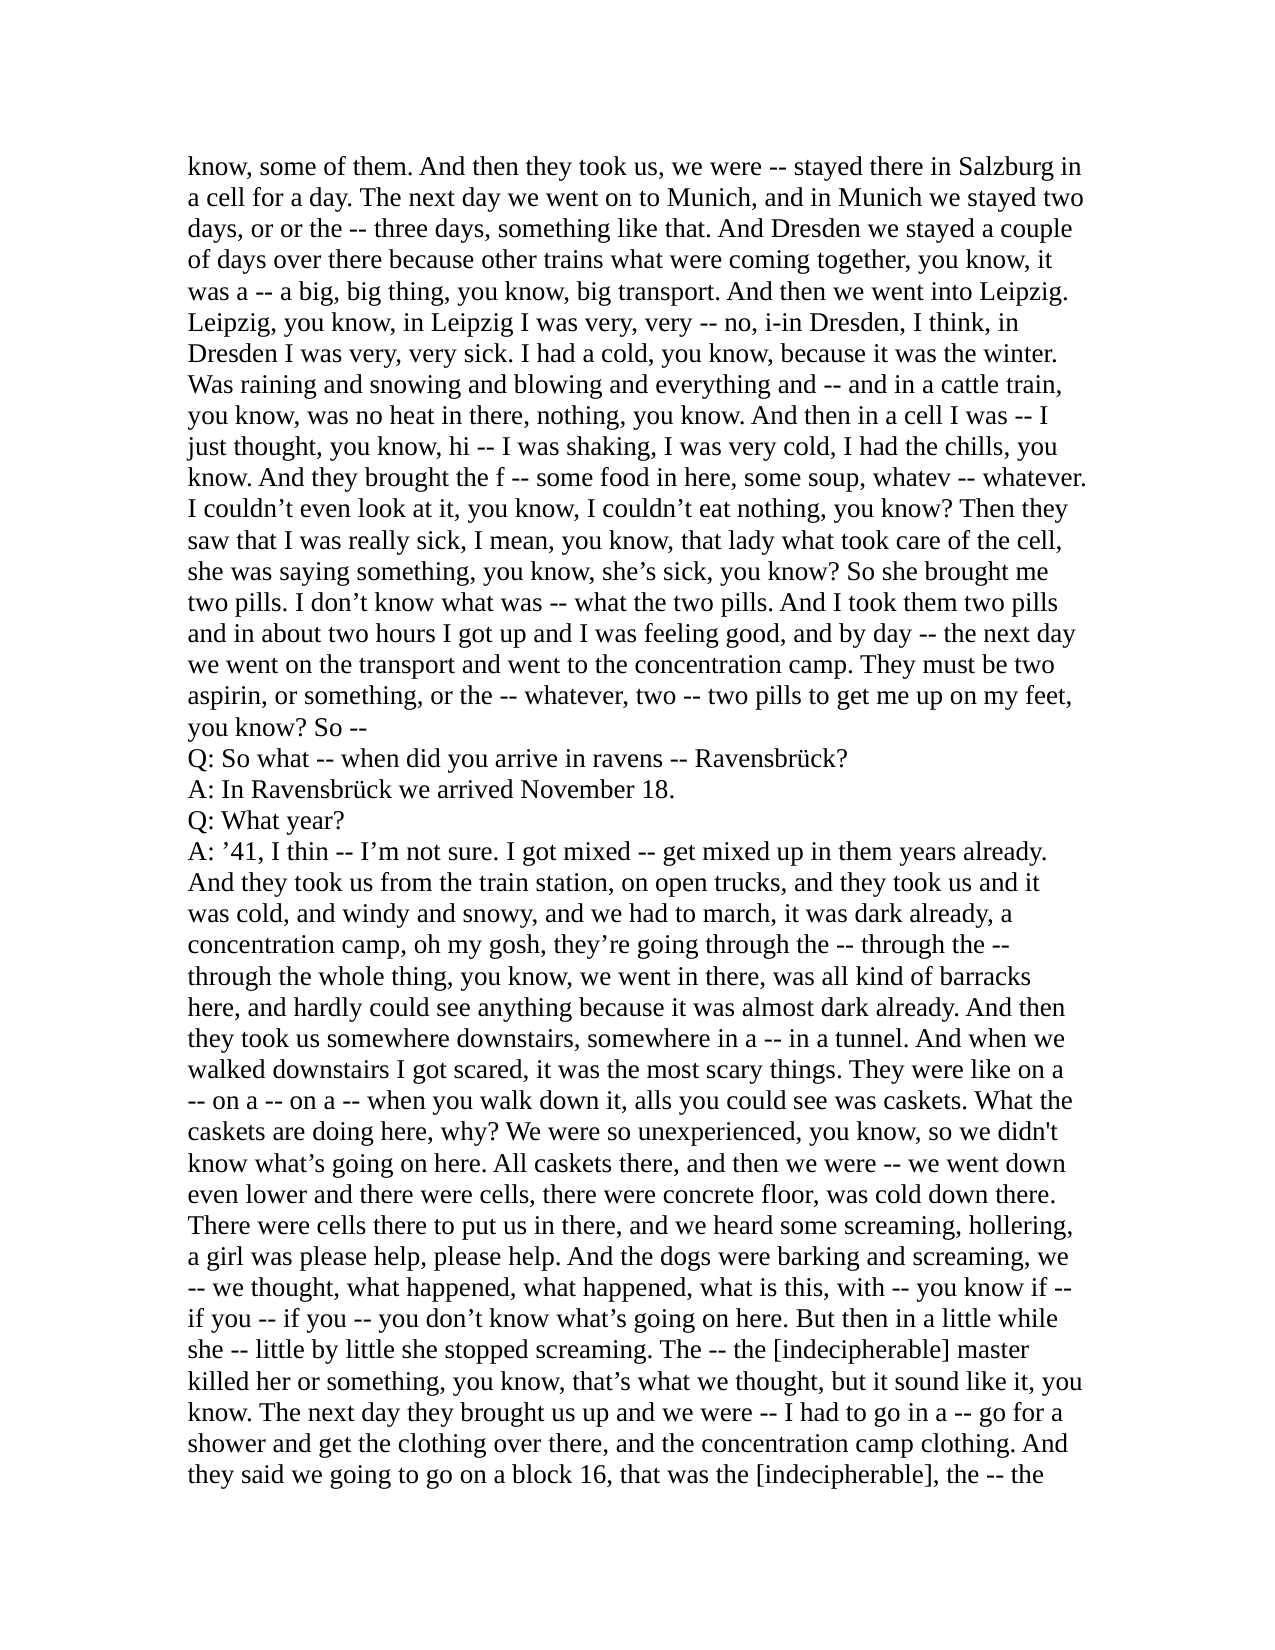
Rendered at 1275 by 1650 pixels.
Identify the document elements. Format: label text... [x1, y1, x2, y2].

text A: In Ravensbrück we arrived November 18. [187, 897, 1087, 929]
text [187, 150, 1087, 866]
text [187, 960, 1087, 1489]
text Q: So what -- when did you arrive in ravens -- Ravensbrück? [187, 866, 1087, 897]
text Q: What year? [187, 929, 1087, 960]
